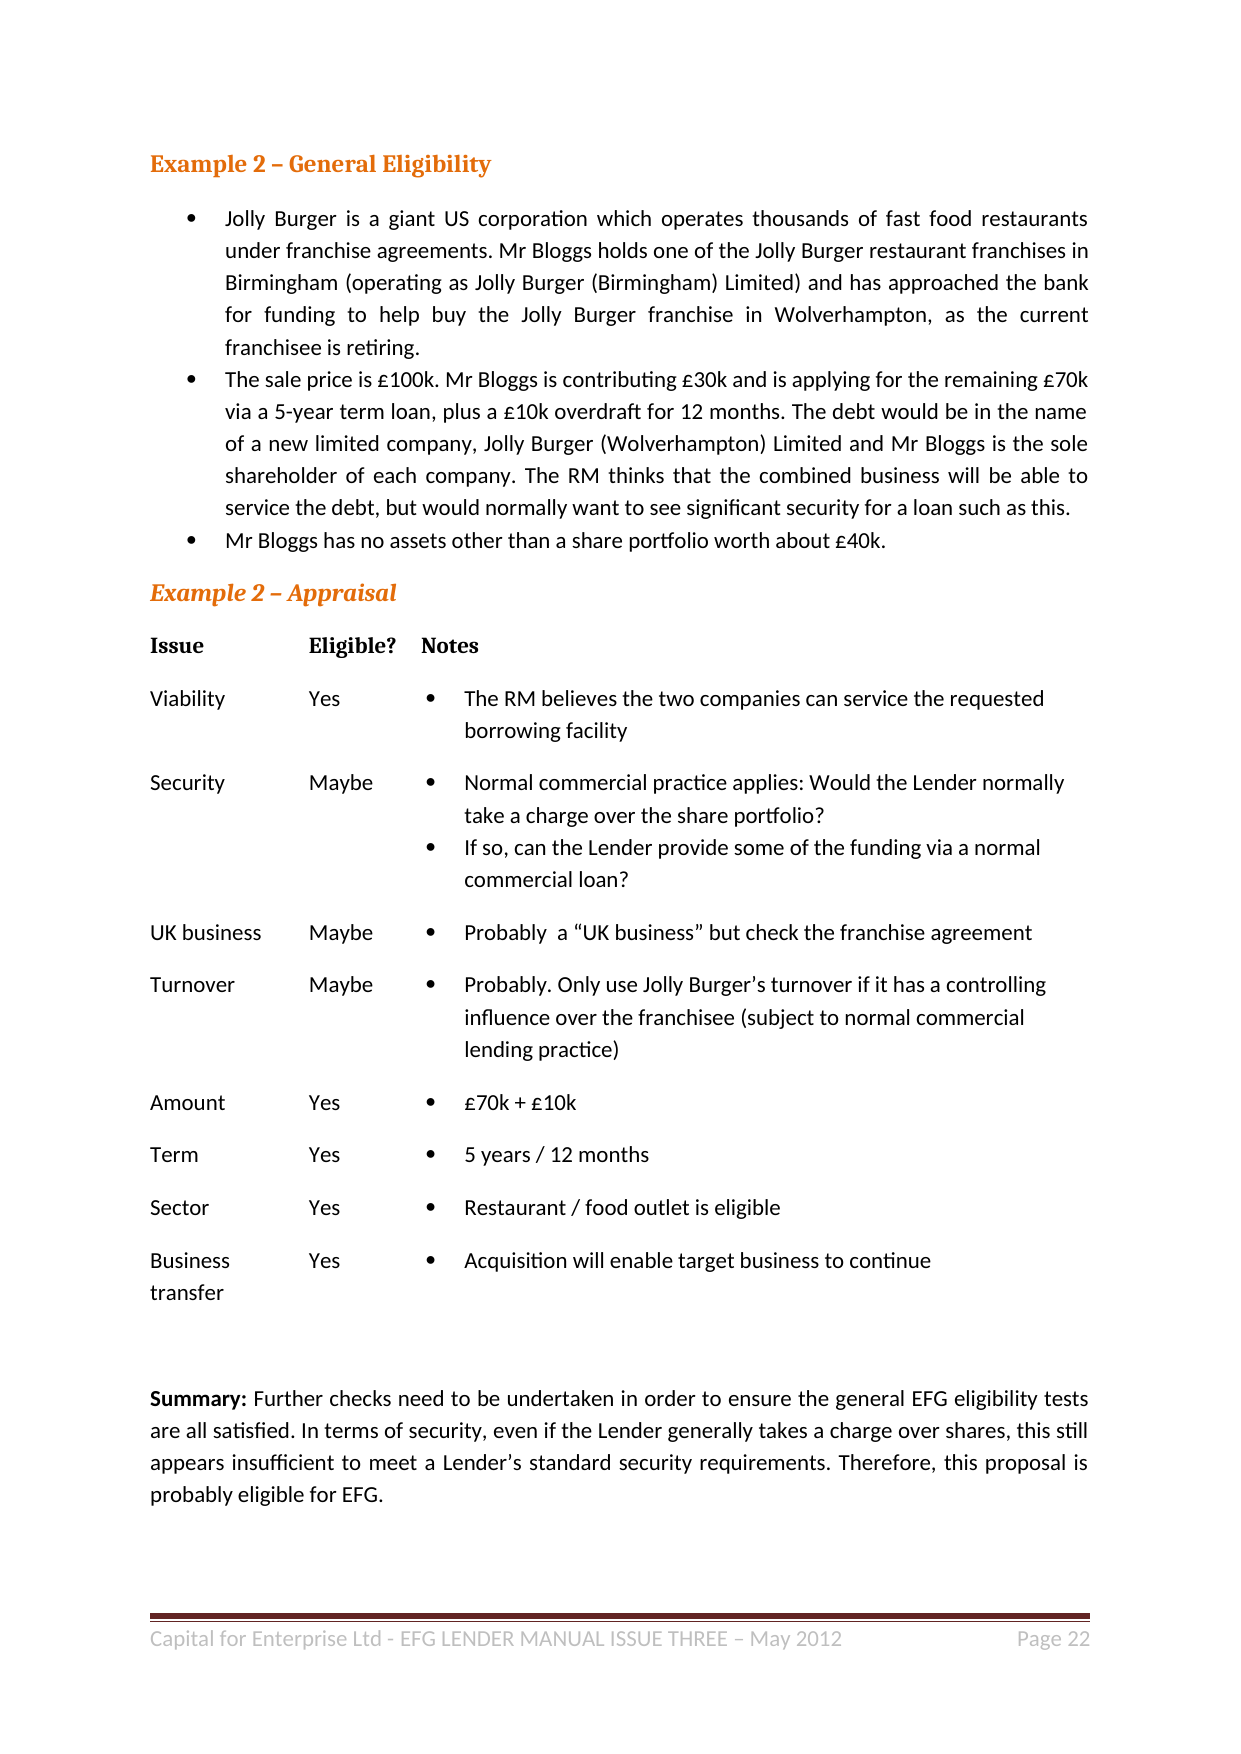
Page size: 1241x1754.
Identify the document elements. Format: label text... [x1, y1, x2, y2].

list Mr Bloggs has no assets other than a share portfolio worth about £40k. [187, 526, 1090, 554]
table_header Issue [139, 633, 297, 684]
table_cell Yes [298, 1246, 409, 1331]
table_cell Sector [139, 1193, 297, 1246]
table_cell The RM believes the two companies can service the requested borrowing facility [410, 684, 1101, 768]
list Jolly Burger is a giant US corporation which operates thousands of fast food restaurants under franchise agreements. Mr Bloggs holds one of the Jolly Burger restaurant franchises in Birmingham (operating as Jolly Burger (Birmingham) Limited) and has approached the bank for funding to help buy the Jolly Burger franchise in Wolverhampton, as the current franchisee is retiring. [187, 204, 1090, 361]
table_cell Yes [298, 1193, 409, 1246]
table_cell UK business [139, 918, 297, 971]
table_cell Normal commercial practice applies: Would the Lender normally take a charge over the share portfolio? If so, can the Lender provide some of the funding via a normal commercial loan? [410, 769, 1101, 918]
text Example 2 – General Eligibility [150, 150, 1090, 179]
table_cell Probably a “UK business” but check the franchise agreement [410, 918, 1101, 971]
table_cell Amount [139, 1088, 297, 1140]
text Summary: Further checks need to be undertaken in order to ensure the general EFG eligibility tests are all satisfied. In terms of security, even if the Lender generally takes a charge over shares, this still appears insufficient to meet a Lender’s standard security requirements. Therefore, this proposal is probably eligible for EFG. [150, 1384, 1090, 1508]
table_cell Probably. Only use Jolly Burger’s turnover if it has a controlling influence over the franchisee (subject to normal commercial lending practice) [410, 971, 1101, 1088]
table_cell 5 years / 12 months [410, 1140, 1101, 1193]
table_cell Acquisition will enable target business to continue [410, 1246, 1101, 1331]
table_header Eligible? [298, 633, 409, 684]
table_cell Yes [298, 1140, 409, 1193]
table_cell Yes [298, 684, 409, 768]
table_cell Restaurant / food outlet is eligible [410, 1193, 1101, 1246]
table_cell Yes [298, 1088, 409, 1140]
table_cell Security [139, 769, 297, 918]
table_cell Turnover [139, 971, 297, 1088]
table_cell Viability [139, 684, 297, 768]
table_cell Maybe [298, 918, 409, 971]
table_cell £70k + £10k [410, 1088, 1101, 1140]
table_header Notes [410, 633, 1101, 684]
text Example 2 – Appraisal [150, 579, 1090, 607]
table_cell Term [139, 1140, 297, 1193]
list The sale price is £100k. Mr Bloggs is contributing £30k and is applying for the remaining £70k via a 5-year term loan, plus a £10k overdraft for 12 months. The debt would be in the name of a new limited company, Jolly Burger (Wolverhampton) Limited and Mr Bloggs is the sole shareholder of each company. The RM thinks that the combined business will be able to service the debt, but would normally want to see significant security for a loan such as this. [187, 365, 1090, 522]
table_cell Maybe [298, 769, 409, 918]
table_cell Business transfer [139, 1246, 297, 1331]
table_cell Maybe [298, 971, 409, 1088]
